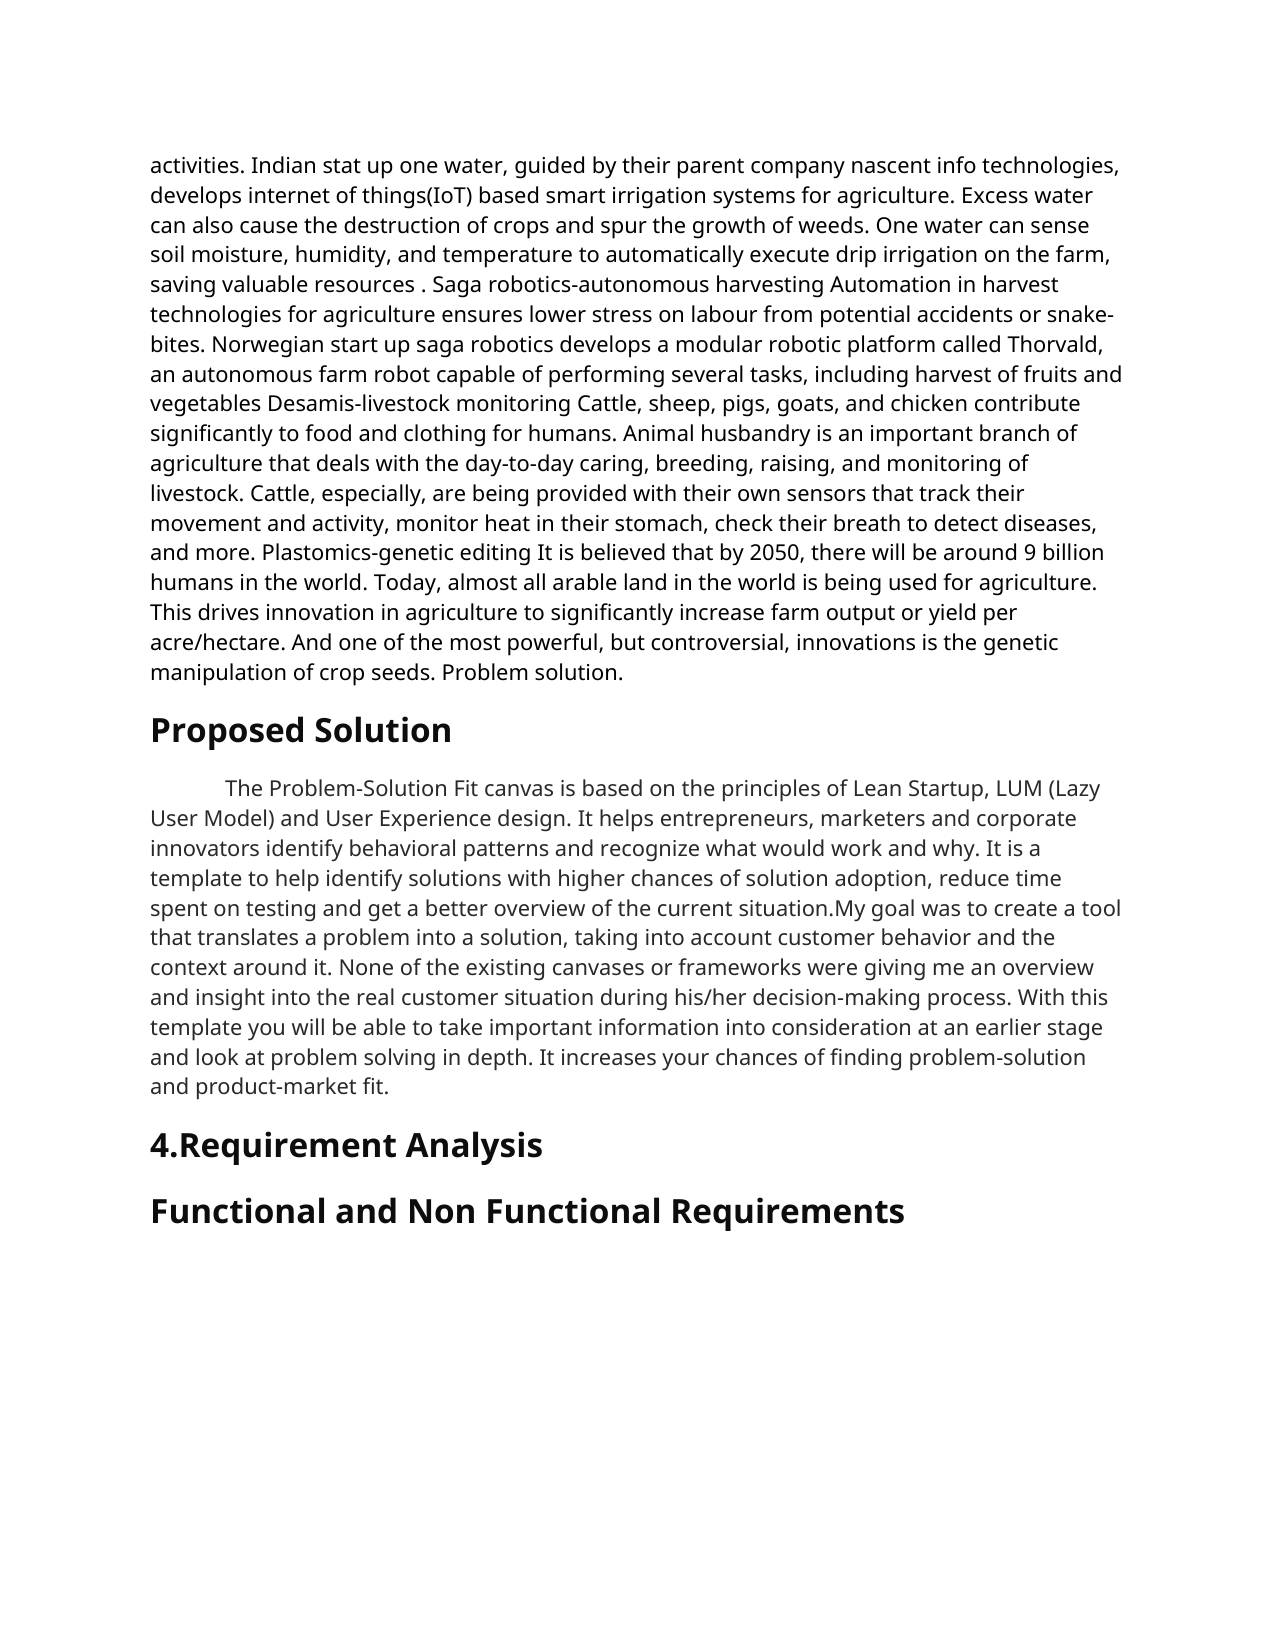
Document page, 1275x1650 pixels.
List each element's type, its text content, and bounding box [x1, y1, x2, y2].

text The Problem-Solution Fit canvas is based on the principles of Lean Startup, LUM (Lazy User Model) and User Experience design. It helps entrepreneurs, marketers and corporate innovators identify behavioral patterns and recognize what would work and why. It is a template to help identify solutions with higher chances of solution adoption, reduce time spent on testing and get a better overview of the current situation.My goal was to create a tool that translates a problem into a solution, taking into account customer behavior and the context around it. None of the existing canvases or frameworks were giving me an overview and insight into the real customer situation during his/her decision-making process. With this template you will be able to take important information into consideration at an earlier stage and look at problem solving in depth. It increases your chances of finding problem-solution and product-market fit. [150, 773, 1125, 1101]
text 4.Requirement Analysis [150, 1122, 1125, 1167]
text Proposed Solution [150, 707, 1125, 752]
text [150, 150, 1125, 686]
text Functional and Non Functional Requirements [150, 1188, 1125, 1233]
